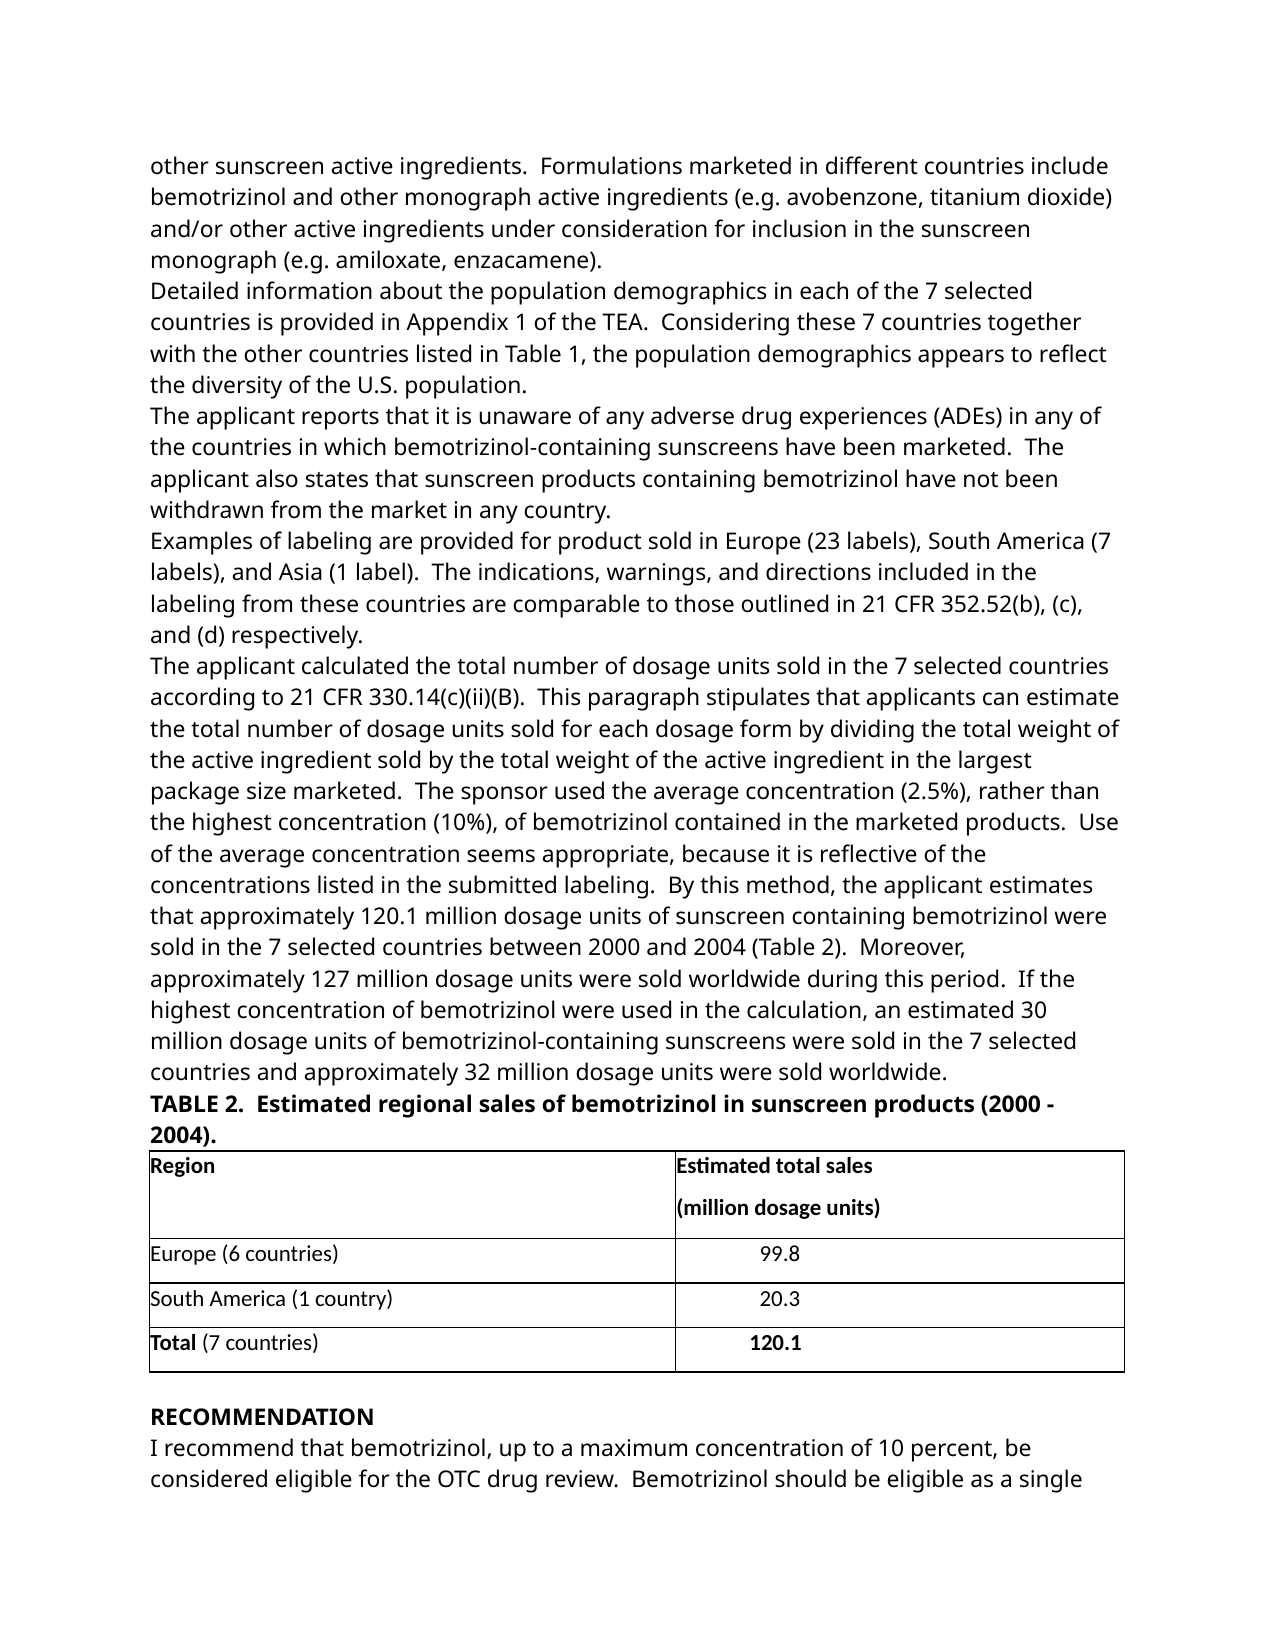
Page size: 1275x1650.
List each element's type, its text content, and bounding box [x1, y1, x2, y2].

table_cell 120.1 [676, 1328, 1124, 1371]
table_cell Europe (6 countries) [150, 1239, 675, 1282]
table_header Region [150, 1152, 675, 1238]
table_cell 99.8 [676, 1239, 1124, 1282]
table_cell Total (7 countries) [150, 1328, 675, 1371]
table_cell South America (1 country) [150, 1284, 675, 1327]
table_header Estimated total sales (million dosage units) [676, 1152, 1124, 1238]
table_cell 20.3 [676, 1284, 1124, 1327]
